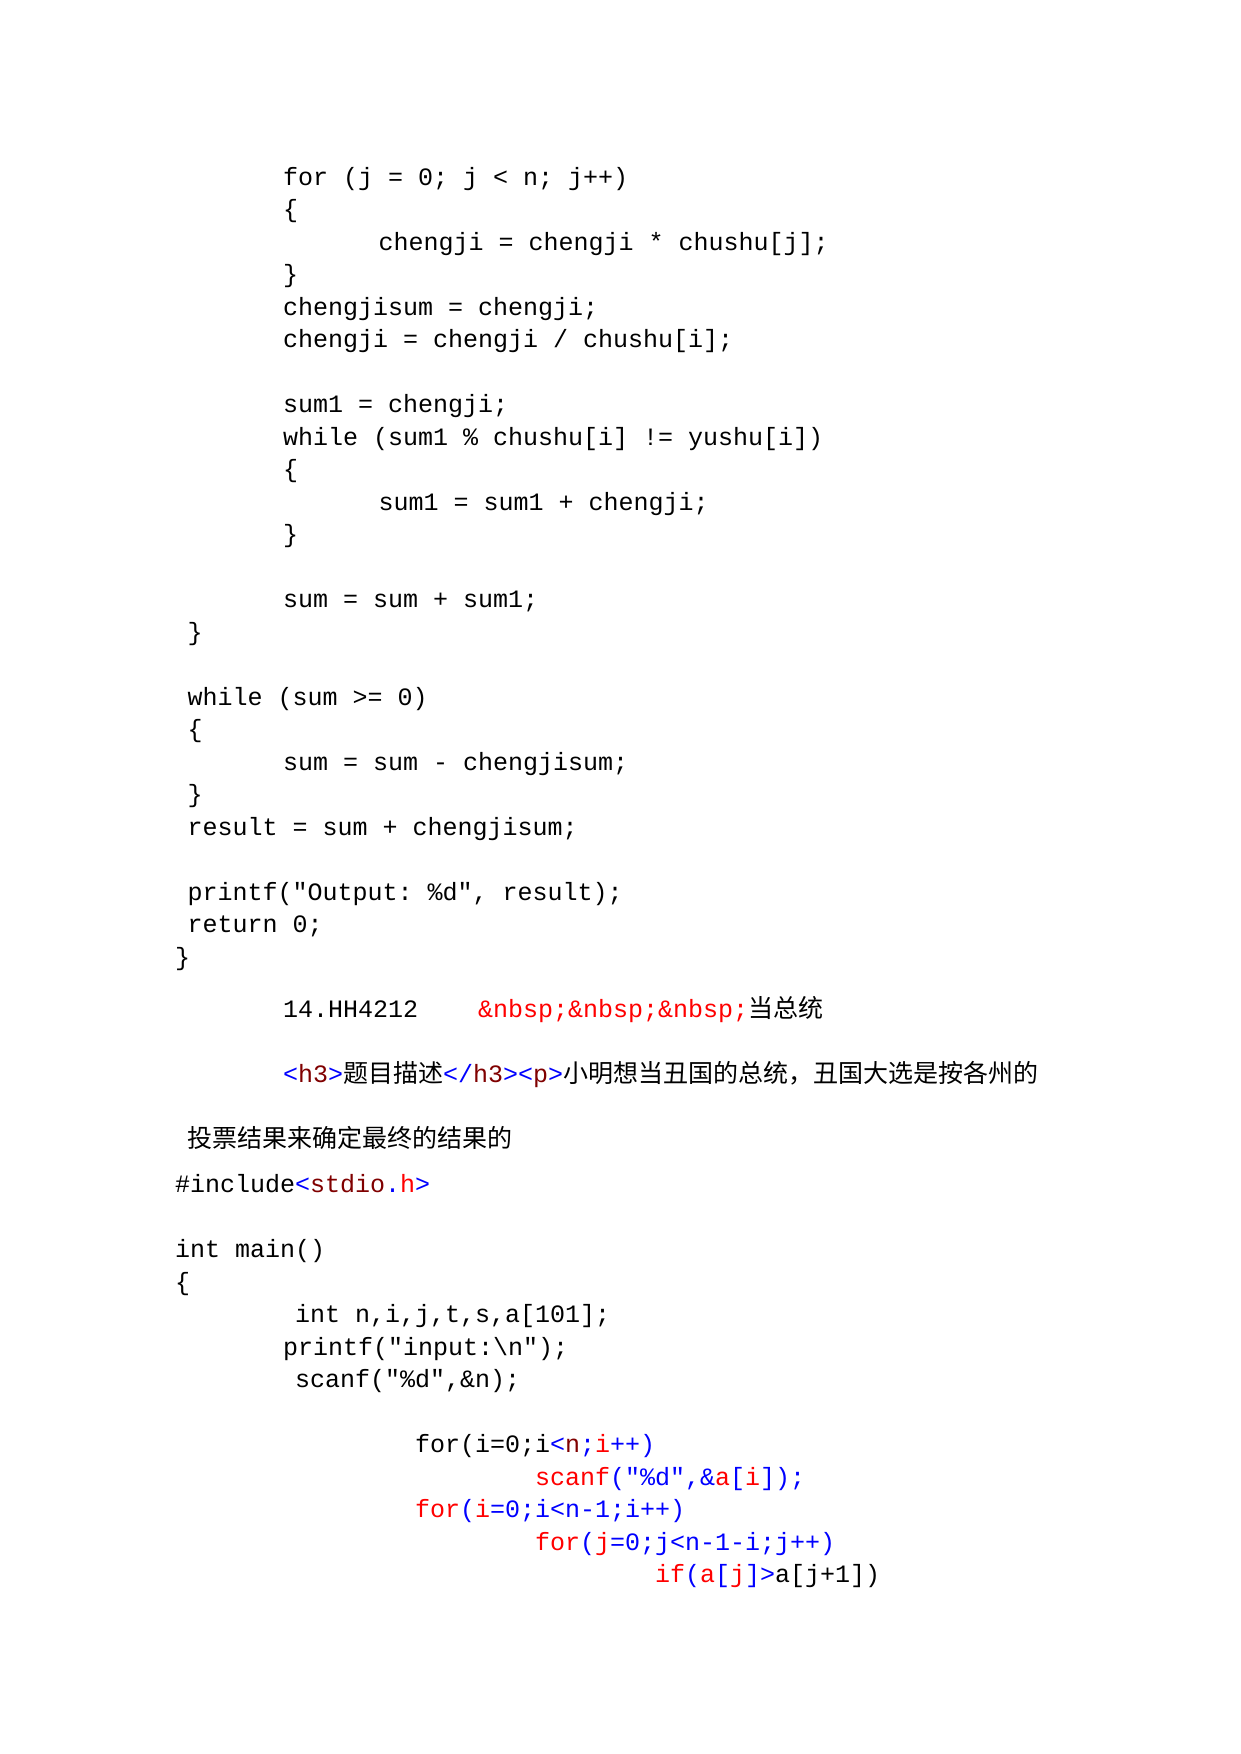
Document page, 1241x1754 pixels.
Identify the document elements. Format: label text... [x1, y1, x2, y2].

text sum = sum + sum1; [175, 584, 1053, 617]
text } [175, 942, 1053, 974]
text for(i=0;i<n-1;i++) [175, 1494, 1053, 1527]
text printf("input:\n"); [175, 1332, 1053, 1364]
text chengji = chengji * chushu[j]; [175, 227, 1053, 259]
text while (sum1 % chushu[i] != yushu[i]) [175, 422, 1053, 454]
text } [175, 779, 1053, 812]
text <h3>题目描述</h3><p>小明想当丑国的总统，丑国大选是按各州的投票结果来确定最终的结果的 [175, 1039, 1053, 1169]
text sum = sum - chengjisum; [175, 747, 1053, 779]
text scanf("%d",&a[i]); [175, 1462, 1053, 1494]
text } [175, 617, 1053, 649]
text chengji = chengji / chushu[i]; [175, 324, 1053, 357]
text printf("Output: %d", result); [175, 877, 1053, 909]
text while (sum >= 0) [175, 682, 1053, 714]
text sum1 = sum1 + chengji; [175, 487, 1053, 519]
text { [175, 194, 1053, 227]
text } [175, 519, 1053, 552]
text { [175, 1267, 1053, 1299]
text #include<stdio.h> [175, 1169, 1053, 1202]
text if(a[j]>a[j+1]) [175, 1559, 1053, 1592]
text int n,i,j,t,s,a[101]; [175, 1299, 1053, 1332]
text for (j = 0; j < n; j++) [175, 162, 1053, 194]
text chengjisum = chengji; [175, 292, 1053, 324]
text scanf("%d",&n); [175, 1364, 1053, 1397]
text result = sum + chengjisum; [175, 812, 1053, 844]
text { [175, 714, 1053, 747]
text } [175, 259, 1053, 292]
text sum1 = chengji; [175, 389, 1053, 422]
text int main() [175, 1234, 1053, 1267]
text for(j=0;j<n-1-i;j++) [175, 1527, 1053, 1559]
text 14.HH4212 &nbsp;&nbsp;&nbsp;当总统 [175, 974, 1053, 1039]
text return 0; [175, 909, 1053, 942]
text for(i=0;i<n;i++) [175, 1429, 1053, 1462]
text { [175, 454, 1053, 487]
